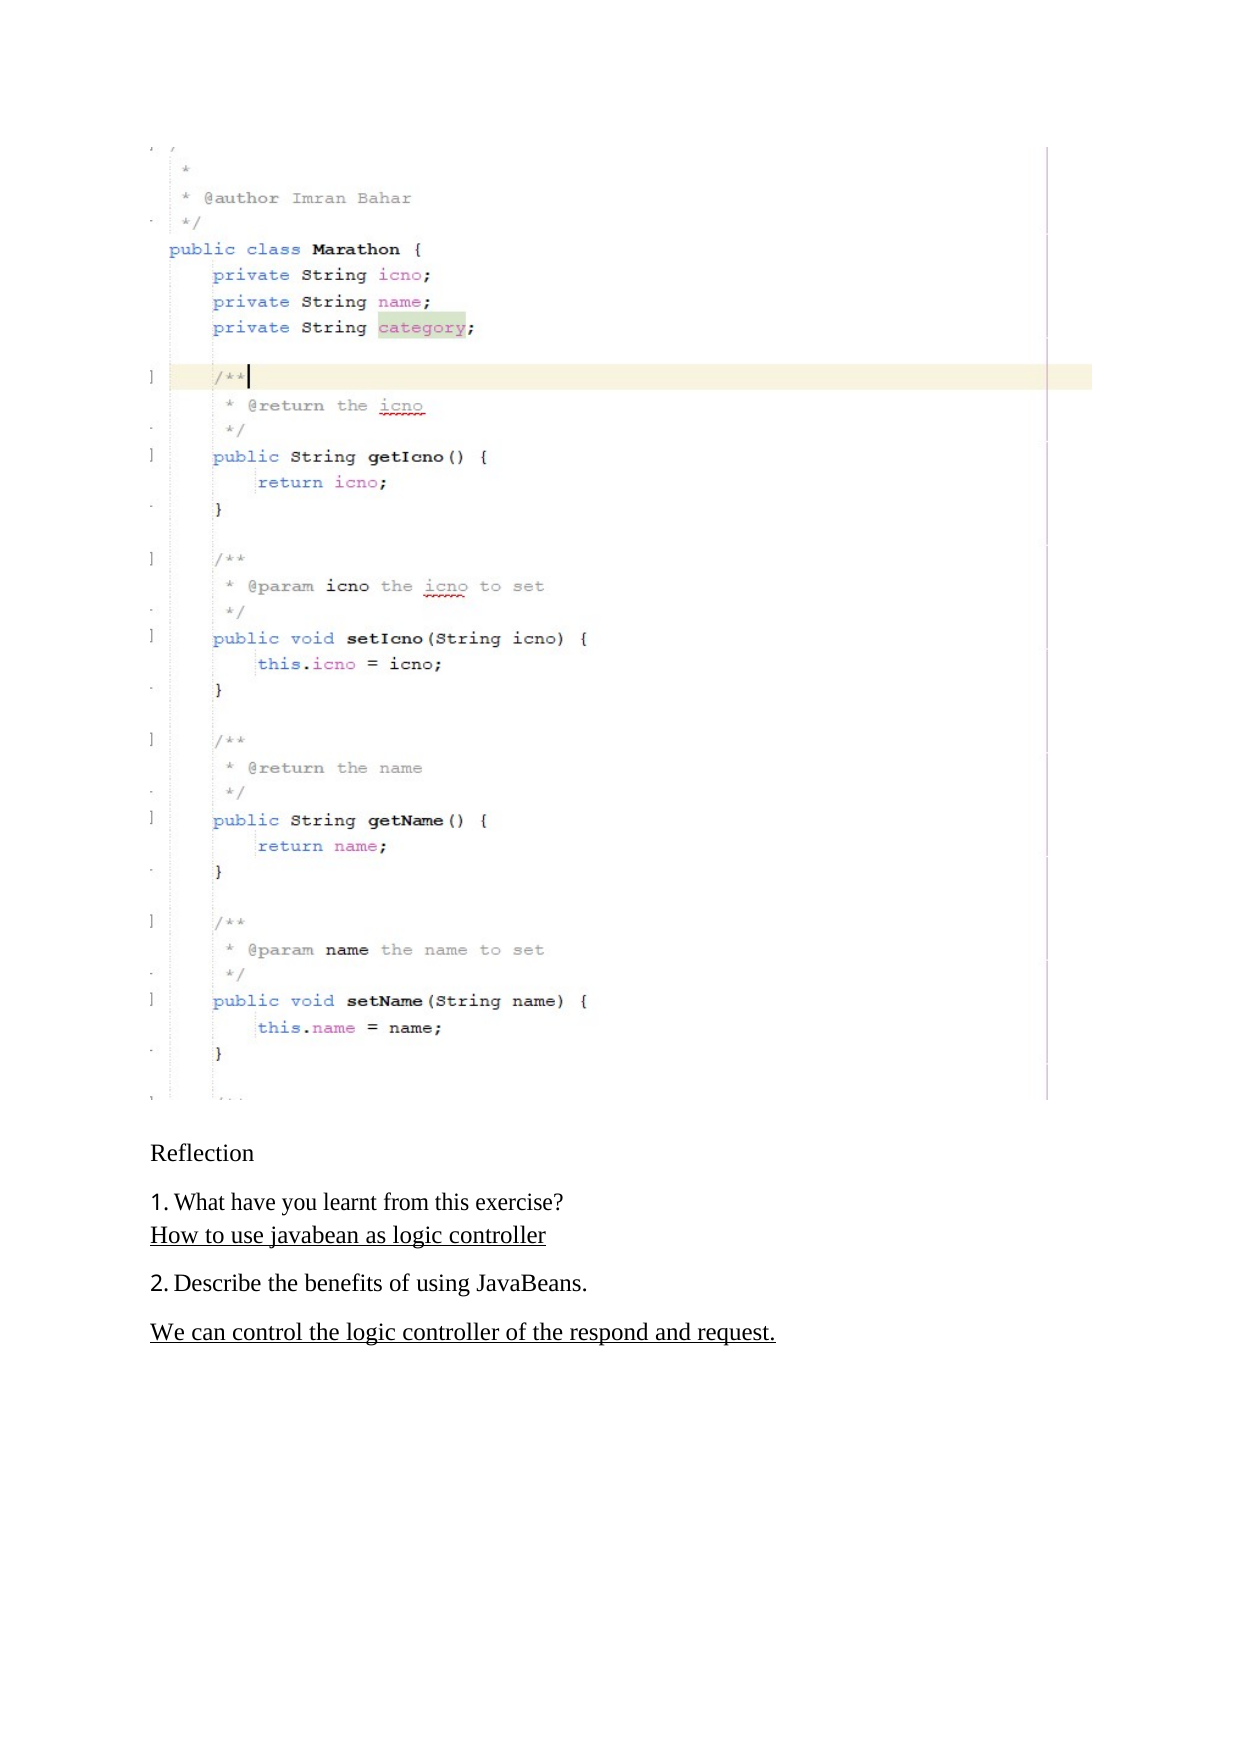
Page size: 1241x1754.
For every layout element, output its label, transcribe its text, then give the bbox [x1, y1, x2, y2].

list Describe the benefits of using JavaBeans. [150, 1267, 1121, 1298]
text Reflection [150, 1138, 1121, 1167]
list What have you learnt from this exercise? How to use javabean as logic controller [150, 1186, 569, 1248]
picture [150, 147, 1093, 1100]
text We can control the logic controller of the respond and request. [150, 1317, 1121, 1345]
